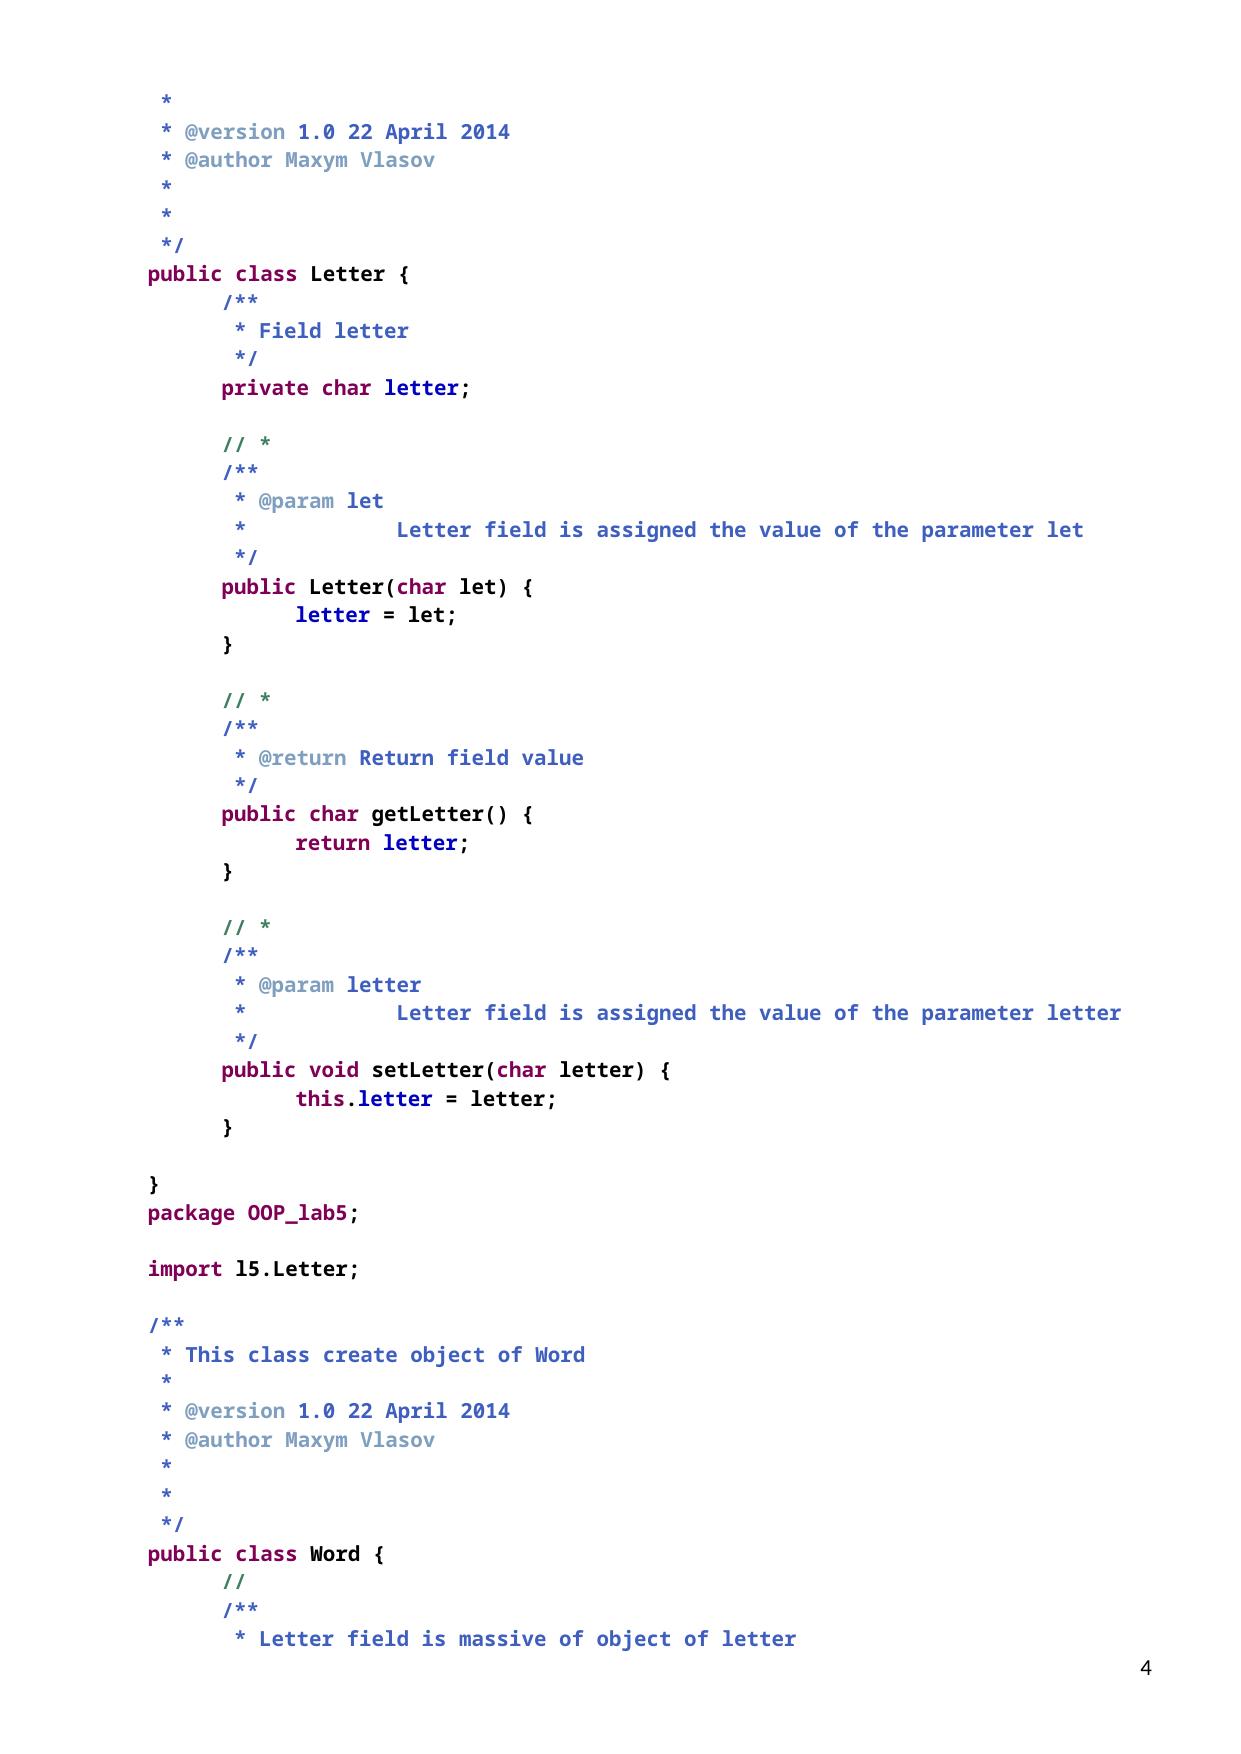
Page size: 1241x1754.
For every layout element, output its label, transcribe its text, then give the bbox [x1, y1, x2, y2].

text * [148, 1453, 1152, 1482]
text letter = let; [148, 600, 1152, 629]
text private char letter; [148, 373, 1152, 401]
text * Field letter [148, 316, 1152, 344]
text * Letter field is assigned the value of the parameter letter [148, 998, 1152, 1027]
text // [148, 1567, 1152, 1596]
text /** [148, 1311, 1152, 1340]
text * @return Return field value [148, 743, 1152, 771]
text /** [148, 458, 1152, 487]
text * [148, 174, 1152, 202]
text } [148, 856, 1152, 885]
text */ [148, 1510, 1152, 1539]
text */ [148, 344, 1152, 373]
text /** [148, 942, 1152, 970]
text public char getLetter() { [148, 799, 1152, 828]
text public void setLetter(char letter) { [148, 1055, 1152, 1084]
text * @version 1.0 22 April 2014 [148, 1397, 1152, 1425]
text } [148, 629, 1152, 657]
text return letter; [148, 828, 1152, 856]
text this.letter = letter; [148, 1084, 1152, 1112]
text } [148, 1112, 1152, 1141]
text /** [148, 1596, 1152, 1624]
text * [148, 1368, 1152, 1397]
text // * [148, 686, 1152, 714]
text // * [148, 913, 1152, 942]
text * This class create object of Word [148, 1340, 1152, 1368]
text * @author Maxym Vlasov [148, 145, 1152, 174]
text public Letter(char let) { [148, 572, 1152, 600]
text // * [148, 430, 1152, 458]
text public class Word { [148, 1539, 1152, 1567]
text * @param let [148, 487, 1152, 515]
text */ [148, 543, 1152, 572]
text * Letter field is assigned the value of the parameter let [148, 515, 1152, 543]
text import l5.Letter; [148, 1254, 1152, 1283]
text public class Letter { [148, 259, 1152, 288]
text * [148, 88, 1152, 117]
text package OOP_lab5; [148, 1198, 1152, 1226]
text * @version 1.0 22 April 2014 [148, 117, 1152, 145]
text } [148, 1169, 1152, 1198]
text */ [148, 1027, 1152, 1055]
text */ [148, 231, 1152, 259]
text * [148, 1482, 1152, 1510]
text * [148, 202, 1152, 231]
text * Letter field is massive of object of letter [148, 1624, 1152, 1653]
text /** [148, 714, 1152, 743]
text * @param letter [148, 970, 1152, 998]
text * @author Maxym Vlasov [148, 1425, 1152, 1453]
text */ [148, 771, 1152, 799]
text /** [148, 288, 1152, 316]
